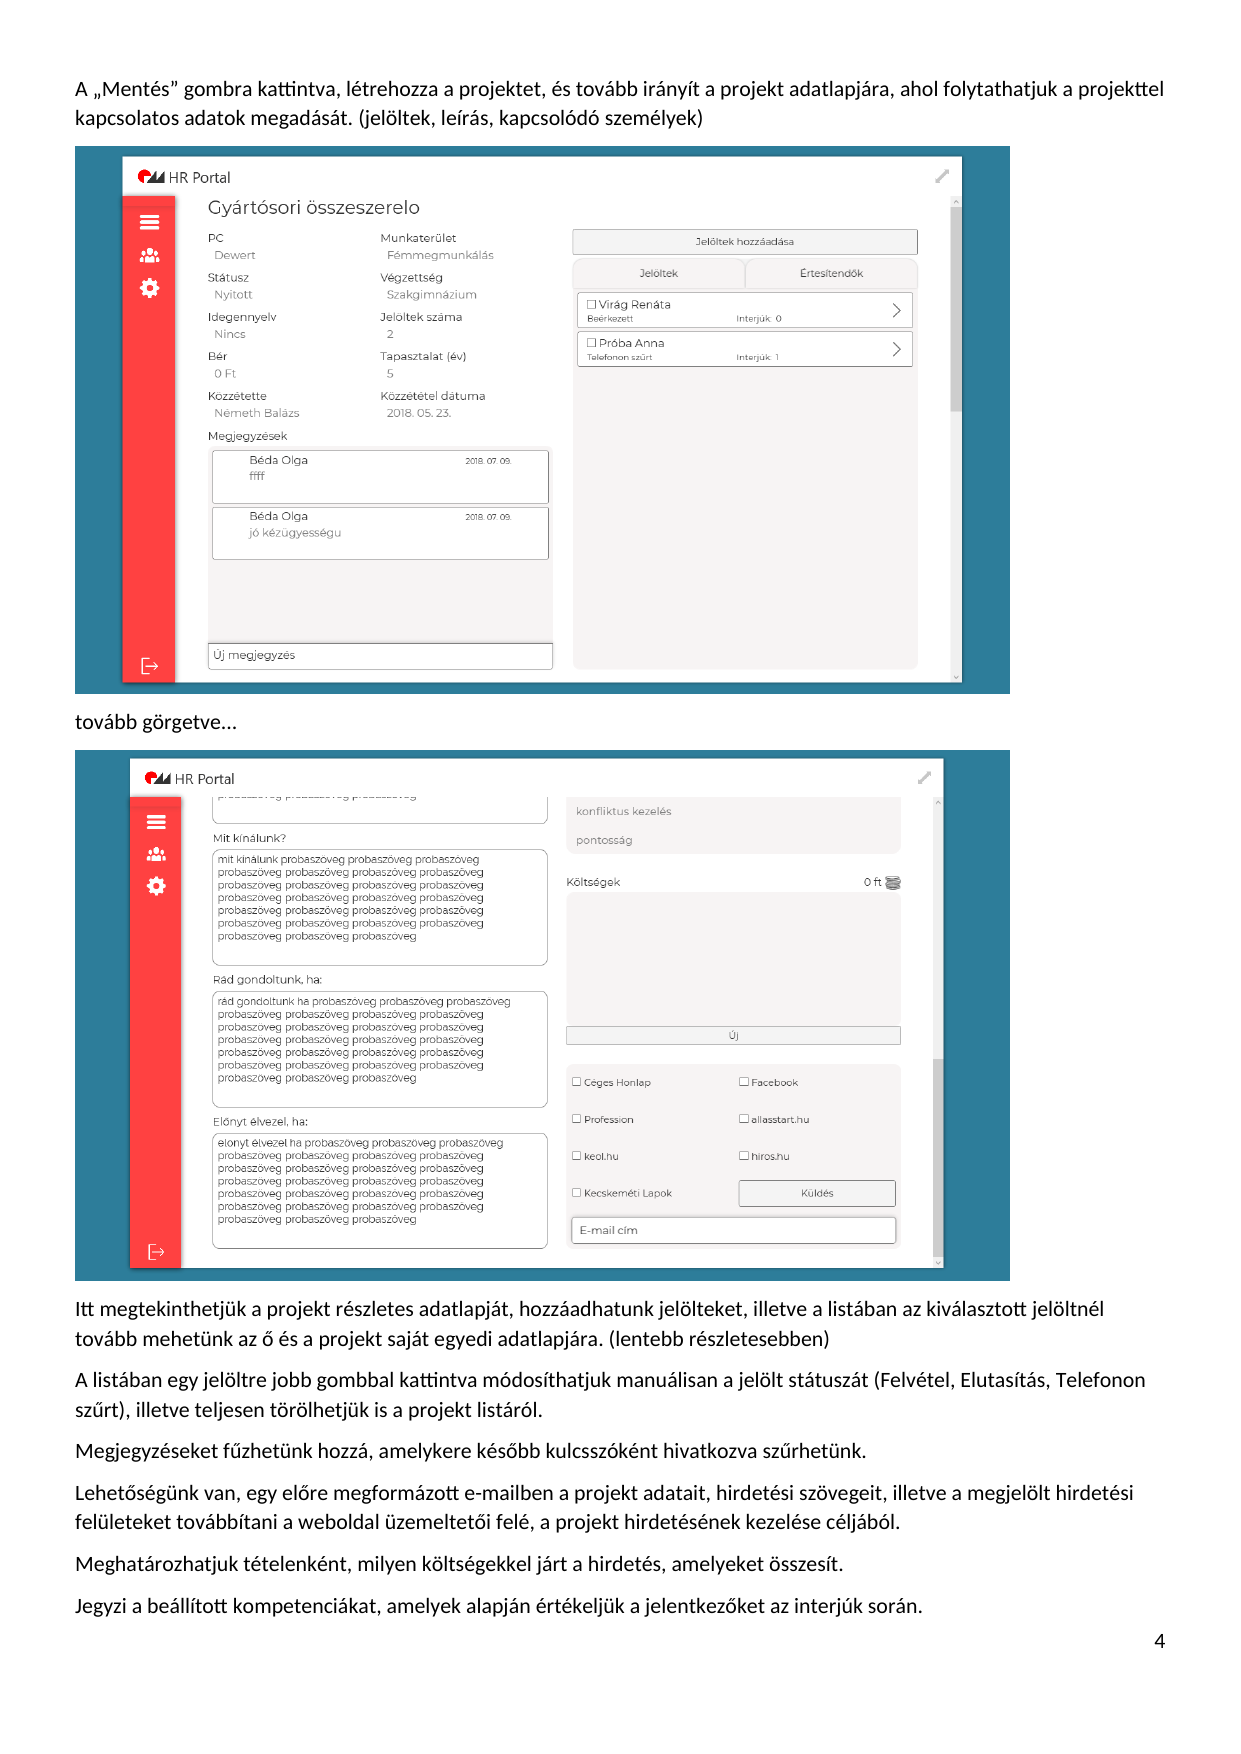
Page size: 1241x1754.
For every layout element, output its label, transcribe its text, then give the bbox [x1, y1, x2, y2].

picture [75, 750, 1010, 1281]
text Jegyzi a beállított kompetenciákat, amelyek alapján értékeljük a jelentkezőket az interjúk során. [75, 1592, 1165, 1619]
text Lehetőségünk van, egy előre megformázott e-mailben a projekt adatait, hirdetési szövegeit, illetve a megjelölt hirdetési felületeket továbbítani a weboldal üzemeltetői felé, a projekt hirdetésének kezelése céljából. [75, 1479, 1165, 1535]
text Meghatározhatjuk tételenként, milyen költségekkel járt a hirdetés, amelyeket összesít. [75, 1550, 1165, 1577]
picture [75, 146, 1010, 694]
text Megjegyzéseket fűzhetünk hozzá, amelykere később kulcsszóként hivatkozva szűrhetünk. [75, 1437, 1165, 1464]
text tovább görgetve... [75, 708, 1165, 735]
text A listában egy jelöltre jobb gombbal kattintva módosíthatjuk manuálisan a jelölt státuszát (Felvétel, Elutasítás, Telefonon szűrt), illetve teljesen törölhetjük is a projekt listáról. [75, 1366, 1165, 1422]
text A „Mentés” gombra kattintva, létrehozza a projektet, és tovább irányít a projekt adatlapjára, ahol folytathatjuk a projekttel kapcsolatos adatok megadását. (jelöltek, leírás, kapcsolódó személyek) [75, 75, 1165, 131]
text Itt megtekinthetjük a projekt részletes adatlapját, hozzáadhatunk jelölteket, illetve a listában az kiválasztott jelöltnél tovább mehetünk az ő és a projekt saját egyedi adatlapjára. (lentebb részletesebben) [75, 1295, 1165, 1351]
